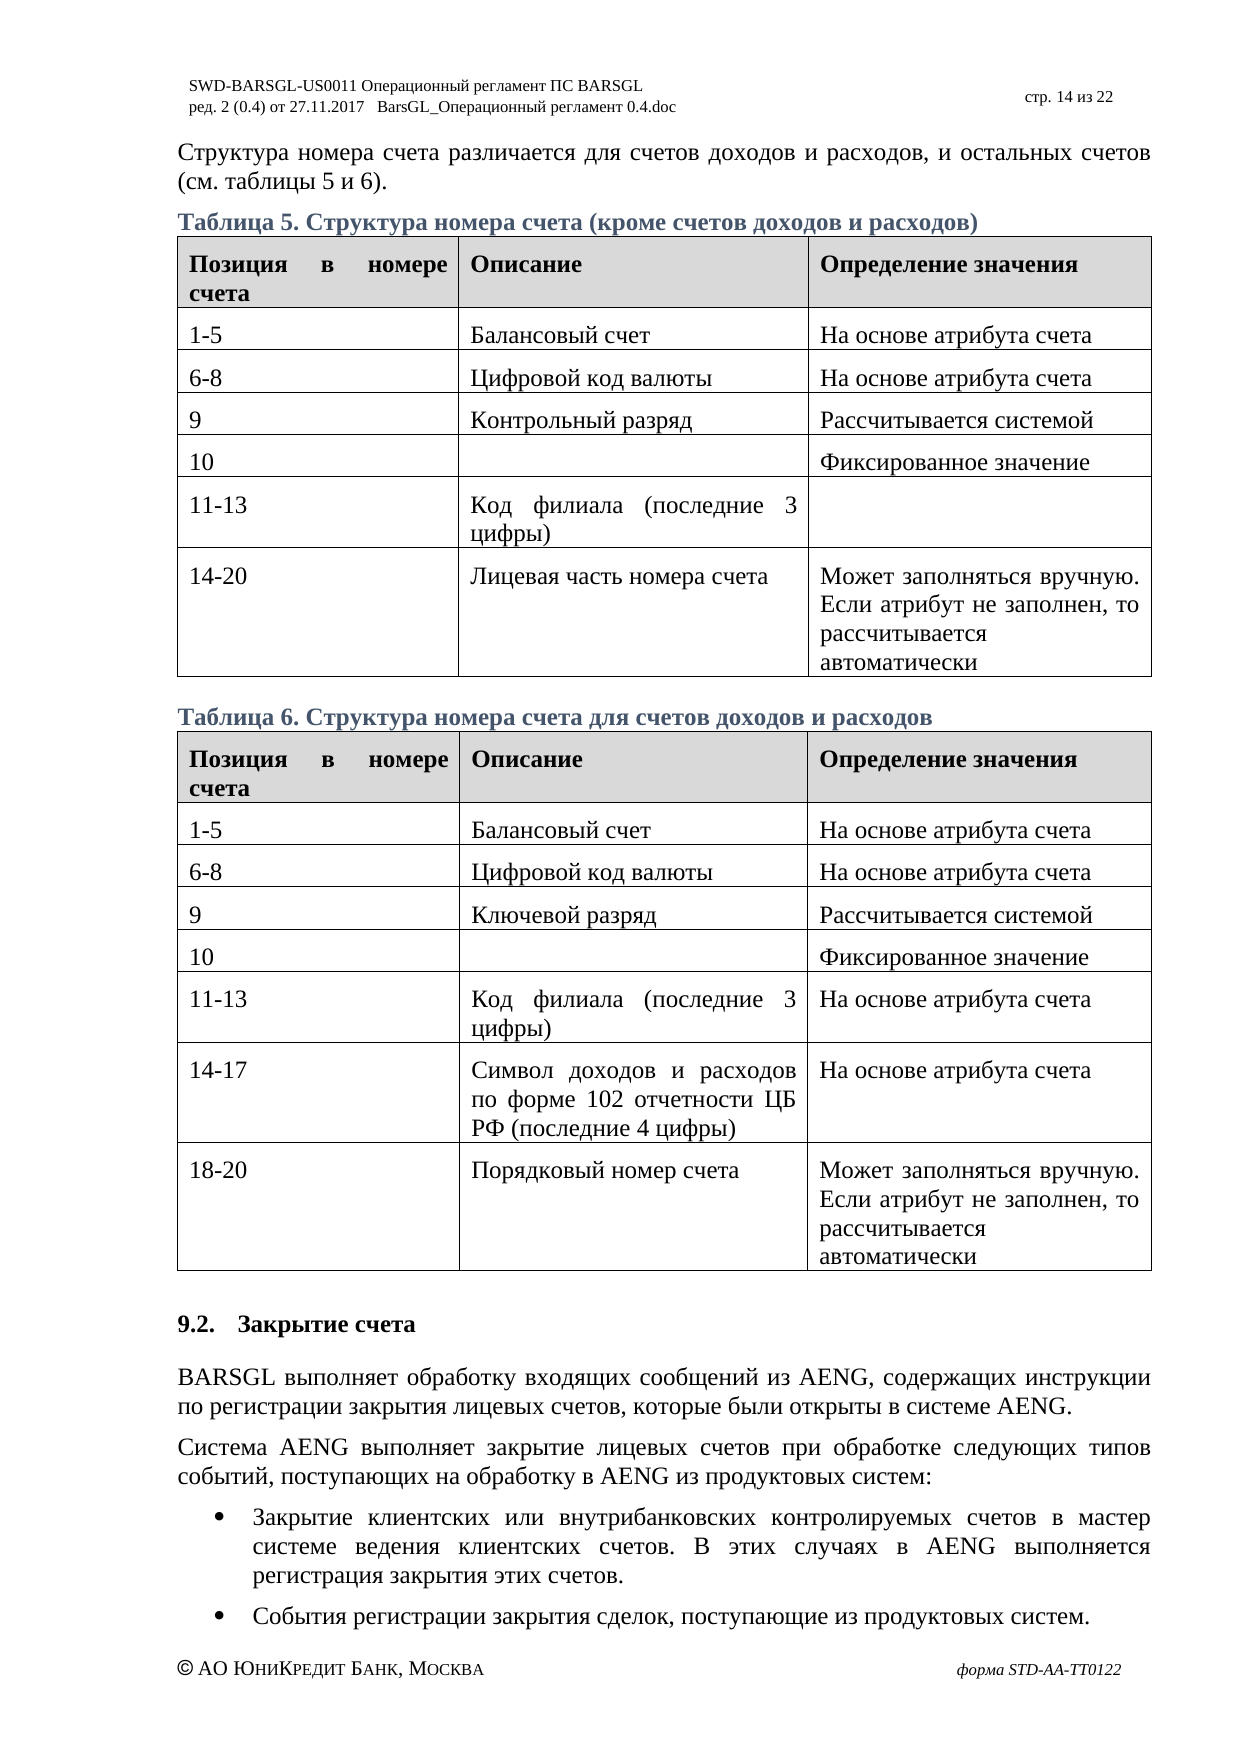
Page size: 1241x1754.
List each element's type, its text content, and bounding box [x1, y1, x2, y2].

table_cell Балансовый счет [459, 308, 808, 349]
table_cell Рассчитывается системой [808, 887, 1151, 928]
table_cell Контрольный разряд [459, 393, 808, 434]
list События регистрации закрытия сделок, поступающие из продуктовых систем. [215, 1601, 1152, 1630]
table_cell 10 [178, 435, 458, 476]
table_cell Балансовый счет [460, 803, 807, 844]
table_cell 9 [178, 393, 458, 434]
table_cell Цифровой код валюты [459, 350, 808, 392]
table_cell 14-17 [178, 1043, 459, 1142]
table_cell Код филиала (последние 3 цифры) [460, 972, 807, 1042]
table_cell Цифровой код валюты [460, 845, 807, 886]
table_header Описание [460, 732, 807, 802]
table_cell Рассчитывается системой [809, 393, 1151, 434]
table_cell 10 [178, 930, 459, 971]
table_header Позиция в номере счета [178, 237, 458, 307]
table_cell [459, 435, 808, 476]
text Таблица 5. Структура номера счета (кроме счетов доходов и расходов) [177, 207, 1152, 236]
text Структура номера счета различается для счетов доходов и расходов, и остальных счетов (см. таблицы 5 и 6). [177, 137, 1152, 195]
table_header Определение значения [808, 732, 1151, 802]
table_header Описание [459, 237, 808, 307]
table_cell [809, 477, 1151, 547]
text Система AENG выполняет закрытие лицевых счетов при обработке следующих типов событий, поступающих на обработку в AENG из продуктовых систем: [177, 1432, 1152, 1490]
table_cell 6-8 [178, 350, 458, 392]
table_cell 9 [178, 887, 459, 928]
table_cell На основе атрибута счета [808, 845, 1151, 886]
table_cell 1-5 [178, 803, 459, 844]
table_cell 6-8 [178, 845, 459, 886]
table_cell 11-13 [178, 972, 459, 1042]
table_cell Символ доходов и расходов по форме 102 отчетности ЦБ РФ (последние 4 цифры) [460, 1043, 807, 1142]
table_cell 18-20 [178, 1143, 459, 1270]
table_cell Код филиала (последние 3 цифры) [459, 477, 808, 547]
text Таблица 6. Структура номера счета для счетов доходов и расходов [177, 702, 1152, 731]
table_cell Порядковый номер счета [460, 1143, 807, 1270]
table_cell Ключевой разряд [460, 887, 807, 928]
table_cell [460, 930, 807, 971]
table_cell 11-13 [178, 477, 458, 547]
table_cell На основе атрибута счета [809, 308, 1151, 349]
table_cell 1-5 [178, 308, 458, 349]
table_cell На основе атрибута счета [808, 972, 1151, 1042]
table_header Позиция в номере счета [178, 732, 459, 802]
table_header Определение значения [809, 237, 1151, 307]
subtitle Закрытие счета [177, 1309, 1152, 1337]
table_cell На основе атрибута счета [809, 350, 1151, 392]
table_cell На основе атрибута счета [808, 803, 1151, 844]
table_cell Фиксированное значение [808, 930, 1151, 971]
list Закрытие клиентских или внутрибанковских контролируемых счетов в мастер системе ведения клиентских счетов. В этих случаях в AENG выполняется регистрация закрытия этих счетов. [215, 1502, 1152, 1589]
table_cell Лицевая часть номера счета [459, 548, 808, 676]
text BARSGL выполняет обработку входящих сообщений из AENG, содержащих инструкции по регистрации закрытия лицевых счетов, которые были открыты в системе AENG. [177, 1362, 1152, 1420]
table_cell Может заполняться вручную. Если атрибут не заполнен, то рассчитывается автоматически [809, 548, 1151, 676]
table_cell На основе атрибута счета [808, 1043, 1151, 1142]
table_cell Фиксированное значение [809, 435, 1151, 476]
table_cell 14-20 [178, 548, 458, 676]
table_cell Может заполняться вручную. Если атрибут не заполнен, то рассчитывается автоматически [808, 1143, 1151, 1270]
